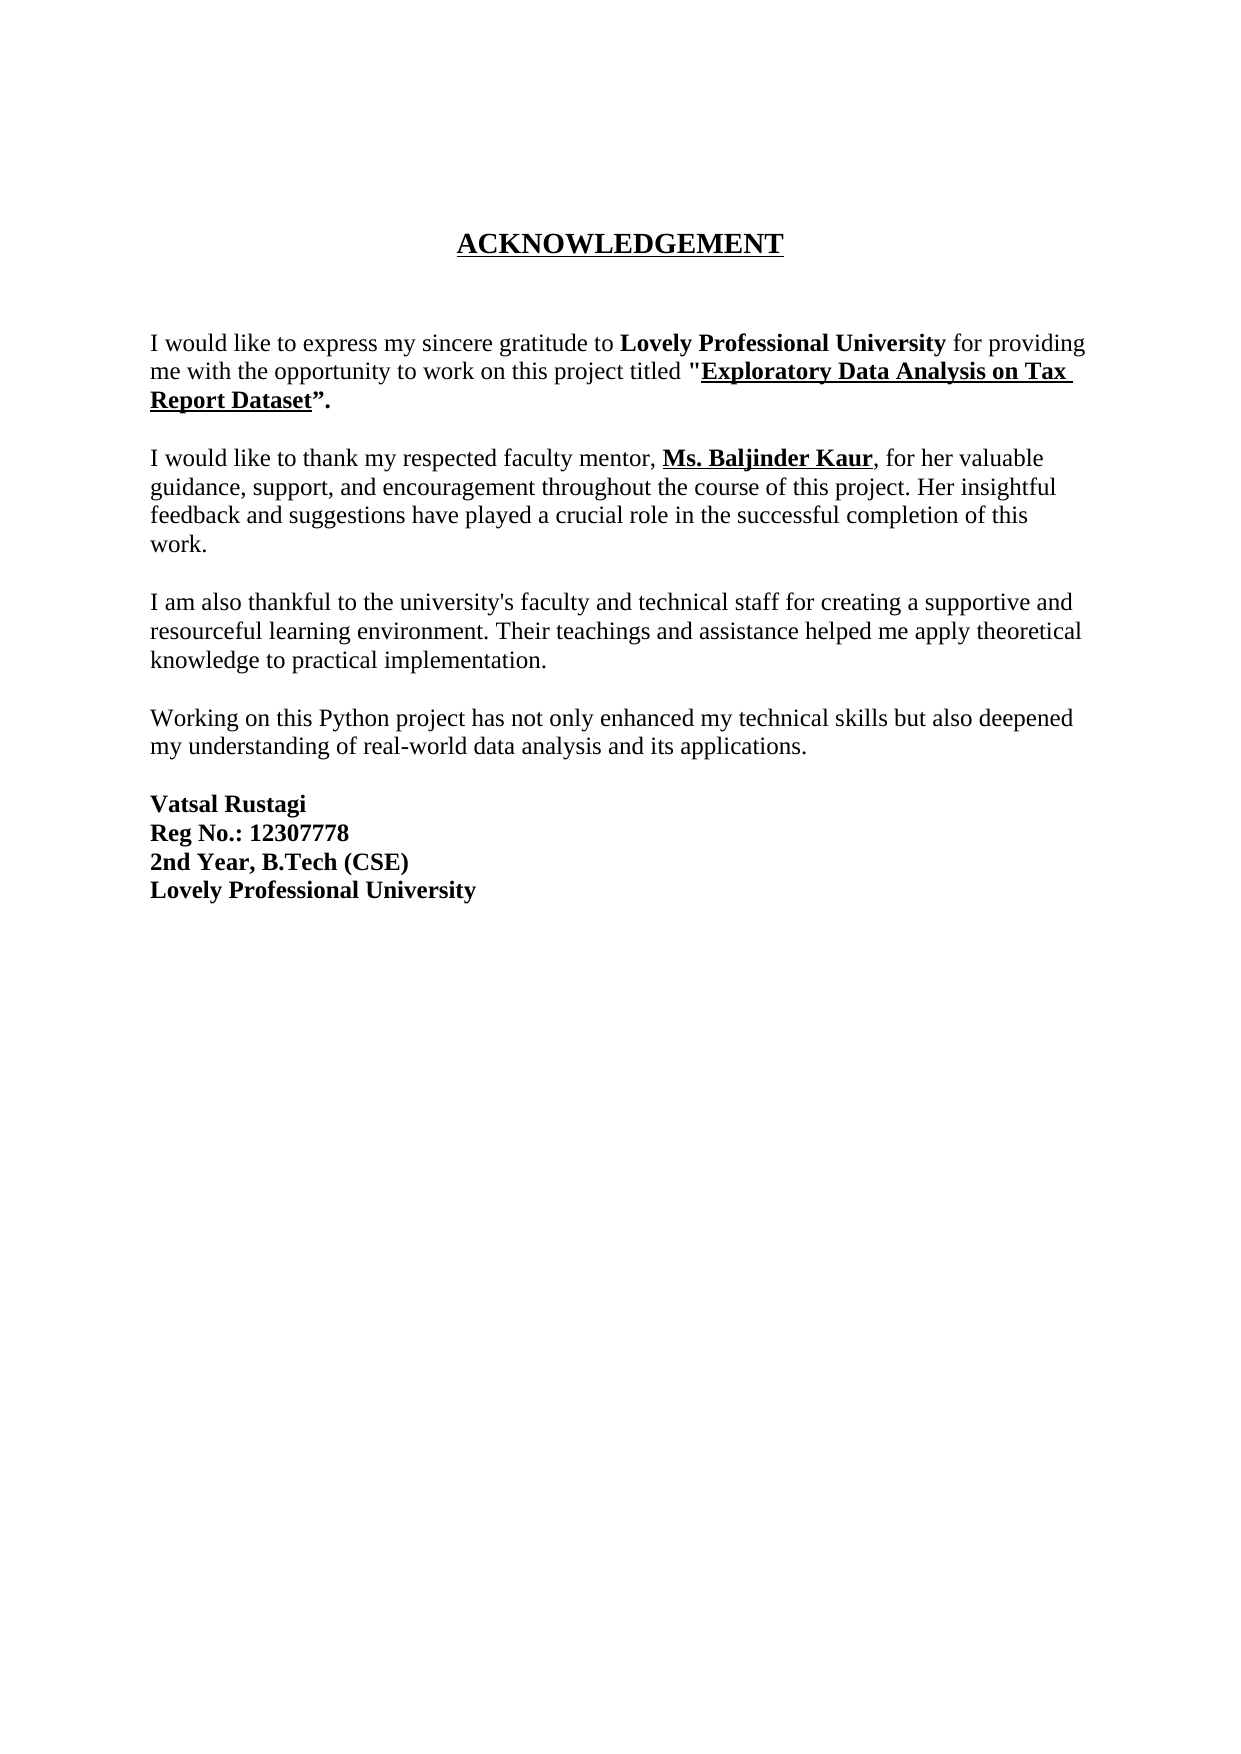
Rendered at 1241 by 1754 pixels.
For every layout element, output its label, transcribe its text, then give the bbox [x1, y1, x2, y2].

text I would like to thank my respected faculty mentor, Ms. Baljinder Kaur, for her valuable guidance, support, and encouragement throughout the course of this project. Her insightful feedback and suggestions have played a crucial role in the successful completion of this work. [150, 443, 1090, 558]
text I would like to express my sincere gratitude to Lovely Professional University for providing me with the opportunity to work on this project titled "Exploratory Data Analysis on Tax Report Dataset”. [150, 328, 1090, 414]
text I am also thankful to the university's faculty and technical staff for creating a supportive and resourceful learning environment. Their teachings and assistance helped me apply theoretical knowledge to practical implementation. [150, 587, 1090, 673]
text Working on this Python project has not only enhanced my technical skills but also deepened my understanding of real-world data analysis and its applications. [150, 703, 1090, 760]
text ACKNOWLEDGEMENT [150, 227, 1090, 260]
text Vatsal Rustagi Reg No.: 12307778 2nd Year, B.Tech (CSE) Lovely Professional University [150, 789, 1090, 904]
